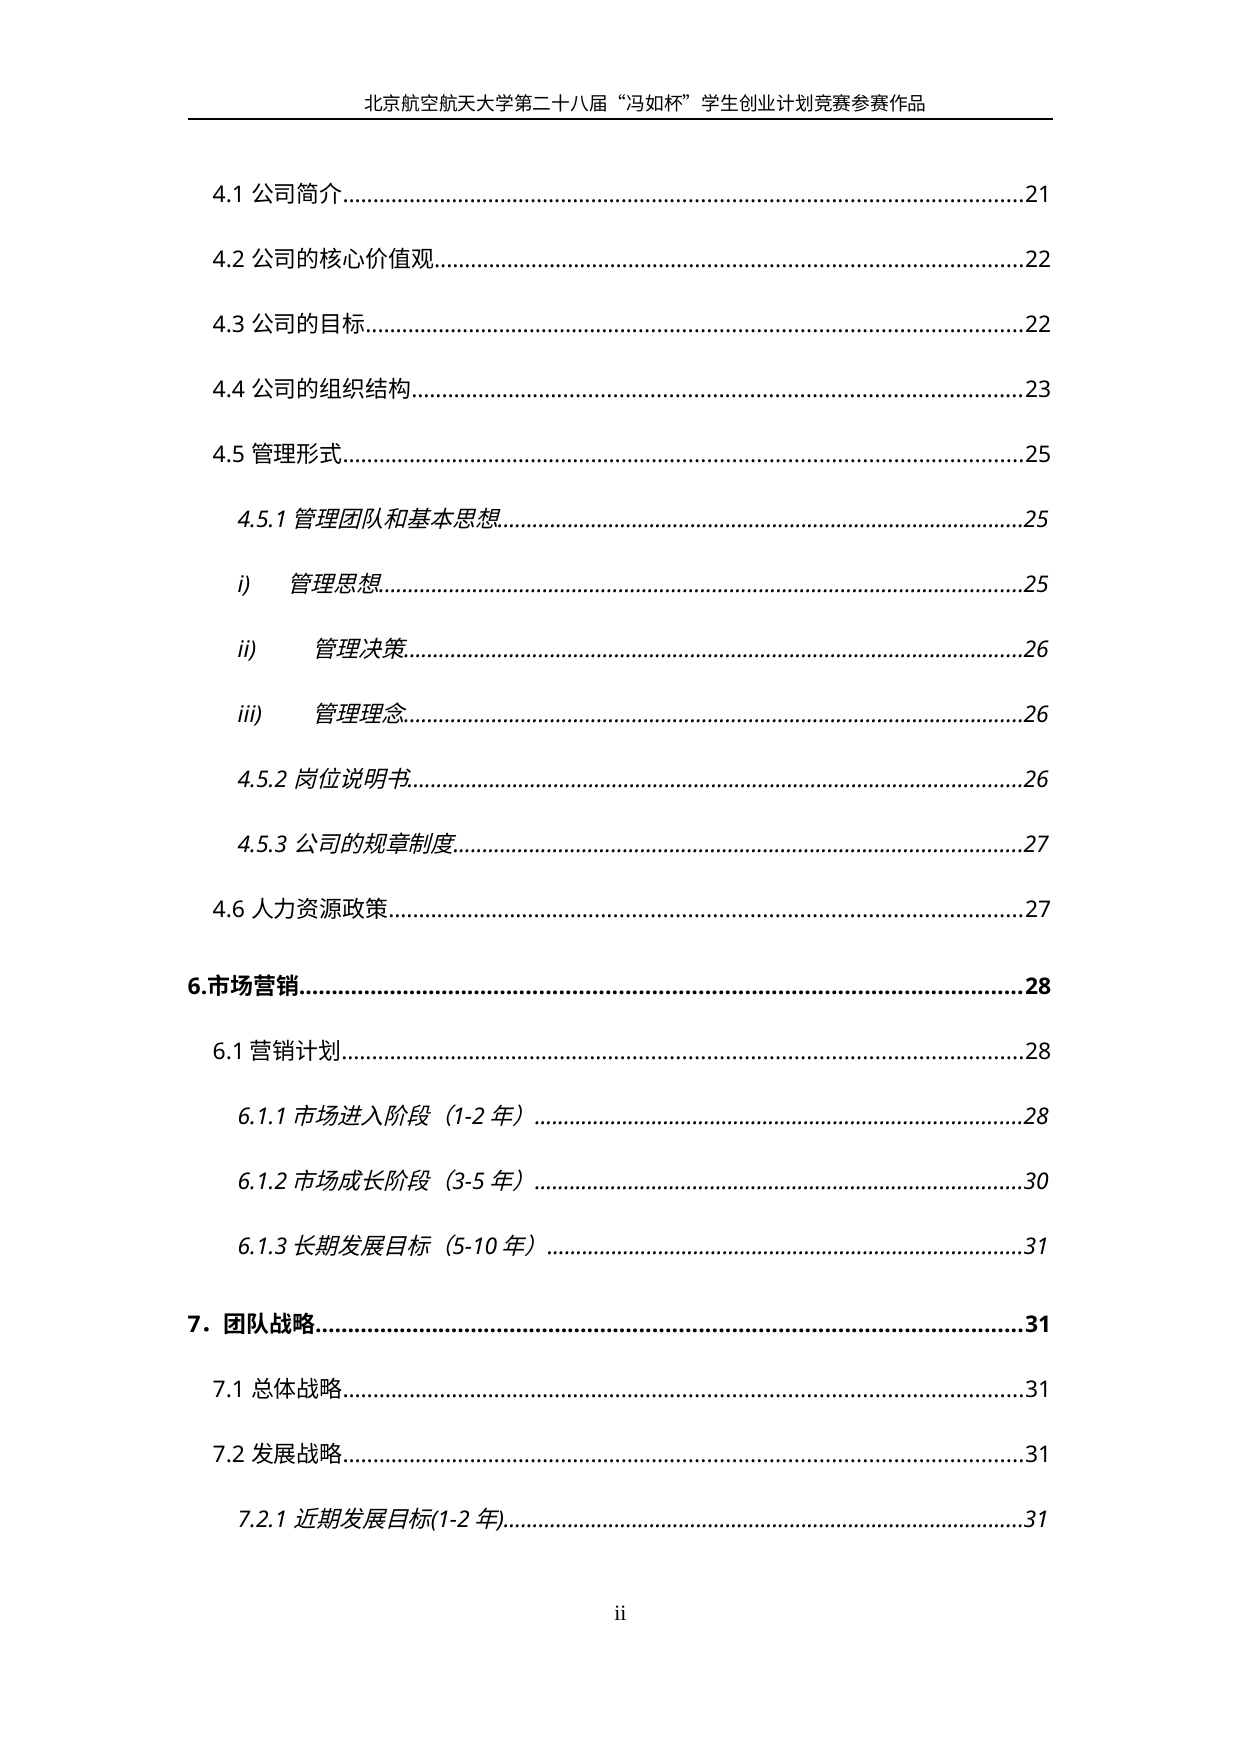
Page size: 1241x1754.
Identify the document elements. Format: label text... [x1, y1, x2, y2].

text 4.6 人力资源政策 27 [212, 875, 1053, 940]
text ii) 管理决策 26 [237, 615, 1053, 680]
text 4.3 公司的目标 22 [212, 290, 1053, 355]
text 7.1 总体战略 31 [212, 1355, 1053, 1420]
text 4.5.3 公司的规章制度 27 [237, 810, 1053, 875]
text 4.5 管理形式 25 [212, 420, 1053, 485]
text 6.1.1市场进入阶段（1-2年） 28 [237, 1082, 1053, 1147]
text 6.市场营销 28 [187, 952, 1053, 1017]
text iii) 管理理念 26 [237, 680, 1053, 745]
text 6.1.2市场成长阶段（3-5年） 30 [237, 1147, 1053, 1212]
text 4.5.2 岗位说明书 26 [237, 745, 1053, 810]
text 4.1 公司简介 21 [212, 160, 1053, 225]
text 7．团队战略 31 [187, 1290, 1053, 1355]
text 6.1.3长期发展目标（5-10年） 31 [237, 1212, 1053, 1277]
text 7.2.1 近期发展目标(1-2年) 31 [237, 1485, 1053, 1550]
text 7.2 发展战略 31 [212, 1420, 1053, 1485]
text 6.1营销计划 28 [212, 1017, 1053, 1082]
text 4.5.1管理团队和基本思想 25 [237, 485, 1053, 550]
text 4.2 公司的核心价值观 22 [212, 225, 1053, 290]
text i) 管理思想 25 [237, 550, 1053, 615]
text 4.4 公司的组织结构 23 [212, 355, 1053, 420]
